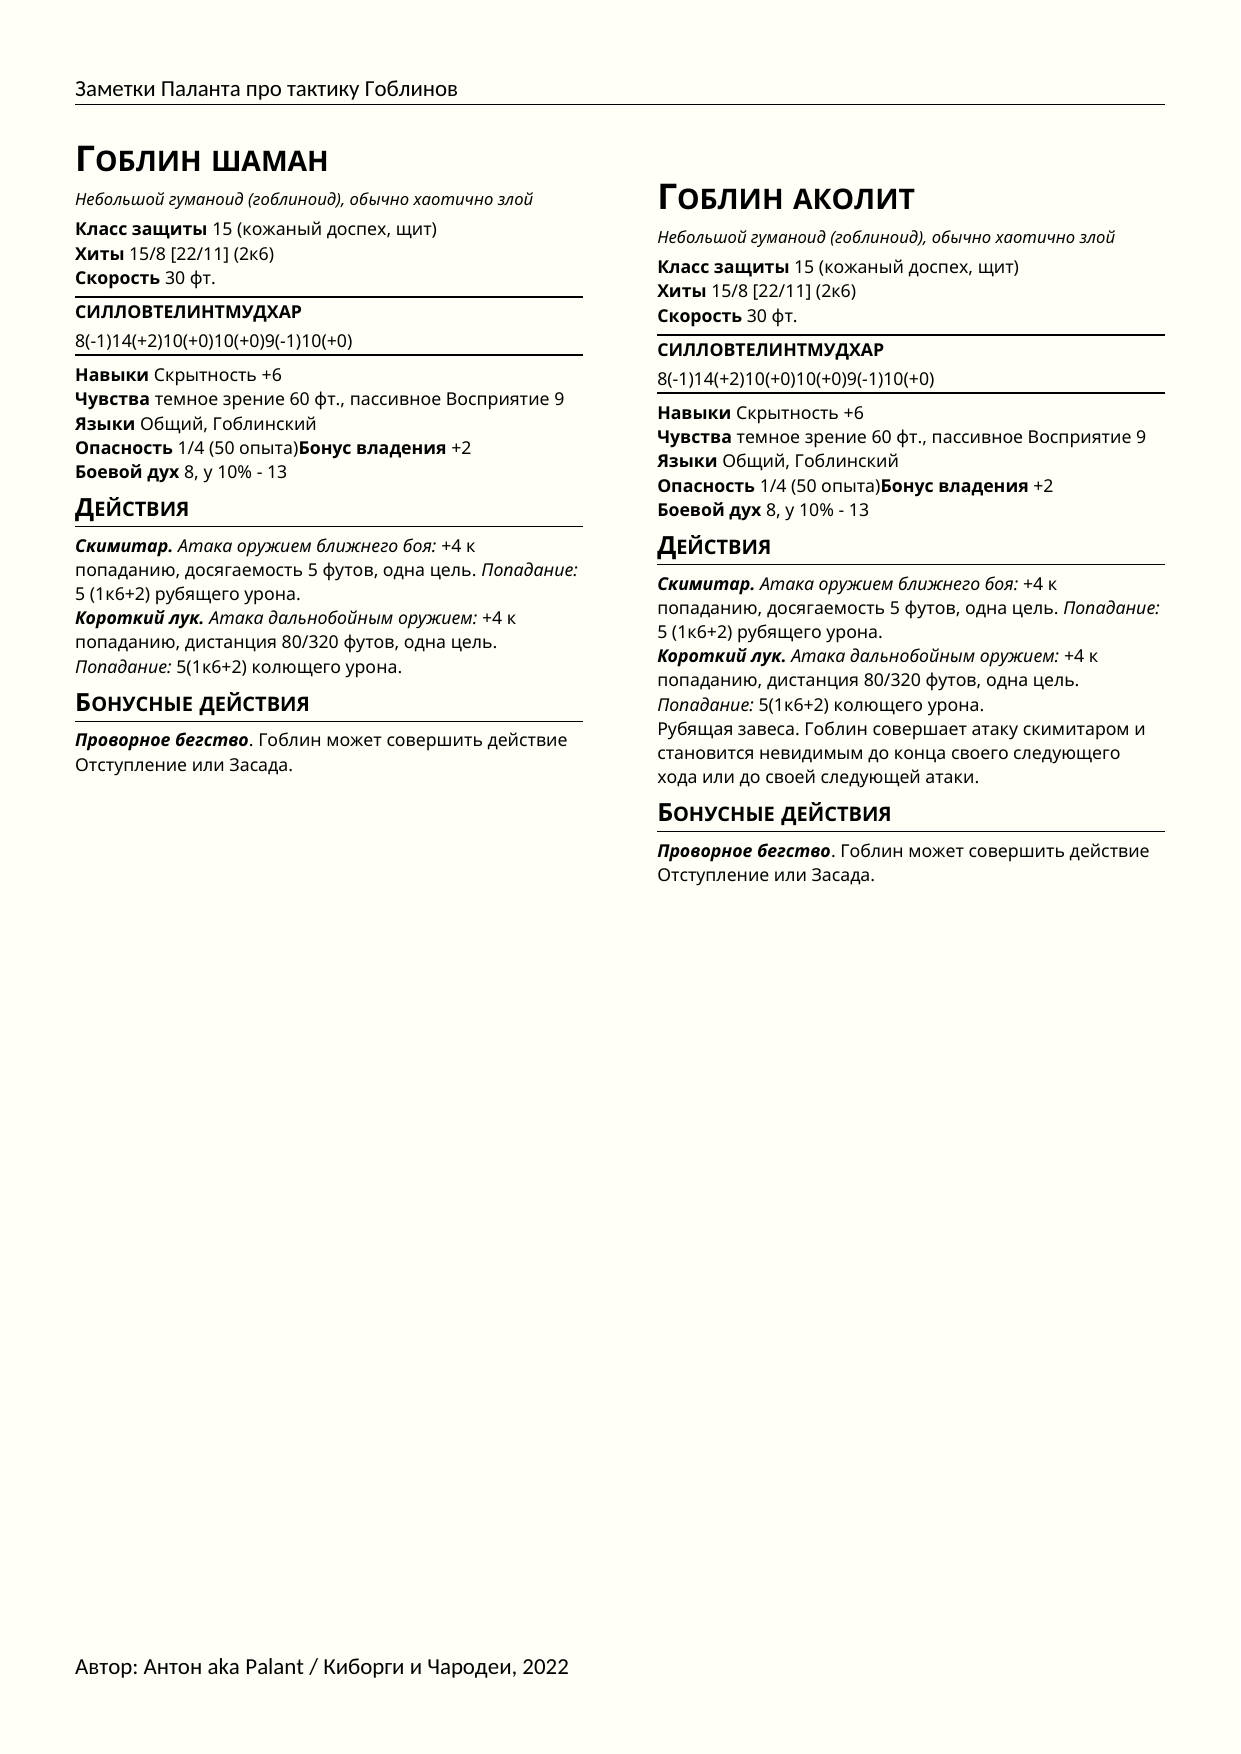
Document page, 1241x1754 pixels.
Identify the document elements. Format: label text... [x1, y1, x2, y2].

text СИЛЛОВТЕЛИНТМУДХАР [75, 298, 583, 324]
text Навыки Скрытность +6 [657, 401, 1165, 425]
subtitle Действия [657, 528, 1165, 564]
subtitle Бонусные действия [657, 795, 1165, 831]
text Скорость 30 фт. [75, 265, 583, 289]
text Языки Общий, Гоблинский [75, 411, 583, 435]
title Гоблин аколит [657, 171, 1165, 219]
text Языки Общий, Гоблинский [657, 449, 1165, 473]
text Боевой дух 8, у 10% - 13 [75, 459, 583, 483]
text Класс защиты 15 (кожаный доспех, щит) [657, 255, 1165, 279]
text Чувства темное зрение 60 фт., пассивное Восприятие 9 [75, 387, 583, 411]
text Класс защиты 15 (кожаный доспех, щит) [75, 217, 583, 241]
text 8(-1)14(+2)10(+0)10(+0)9(-1)10(+0) [657, 362, 1165, 392]
text Короткий лук. Атака дальнобойным оружием: +4 к попаданию, дистанция 80/320 футов, одна цель. Попадание: 5(1к6+2) колющего урона. [657, 644, 1165, 716]
subtitle Действия [75, 490, 583, 526]
text Опасность 1/4 (50 опыта)Бонус владения +2 [657, 473, 1165, 497]
text Небольшой гуманоид (гоблиноид), обычно хаотично злой [75, 188, 583, 211]
text Проворное бегство. Гоблин может совершить действие Отступление или Засада. [657, 838, 1165, 887]
text Хиты 15/8 [22/11] (2к6) [657, 279, 1165, 303]
text 8(-1)14(+2)10(+0)10(+0)9(-1)10(+0) [75, 324, 583, 354]
text Рубящая завеса. Гоблин совершает атаку скимитаром и становится невидимым до конца своего следующего хода или до своей следующей атаки. [657, 716, 1165, 789]
text СИЛЛОВТЕЛИНТМУДХАР [657, 336, 1165, 362]
text Опасность 1/4 (50 опыта)Бонус владения +2 [75, 435, 583, 459]
text Небольшой гуманоид (гоблиноид), обычно хаотично злой [657, 226, 1165, 248]
text Короткий лук. Атака дальнобойным оружием: +4 к попаданию, дистанция 80/320 футов, одна цель. Попадание: 5(1к6+2) колющего урона. [75, 606, 583, 678]
text Хиты 15/8 [22/11] (2к6) [75, 241, 583, 265]
text Скорость 30 фт. [657, 303, 1165, 327]
text Скимитар. Атака оружием ближнего боя: +4 к попаданию, досягаемость 5 футов, одна цель. Попадание: 5 (1к6+2) рубящего урона. [657, 571, 1165, 644]
text Боевой дух 8, у 10% - 13 [657, 497, 1165, 521]
subtitle Бонусные действия [75, 684, 583, 721]
text Чувства темное зрение 60 фт., пассивное Восприятие 9 [657, 425, 1165, 449]
text Проворное бегство. Гоблин может совершить действие Отступление или Засада. [75, 728, 583, 776]
title Гоблин шаман [75, 133, 583, 182]
text Навыки Скрытность +6 [75, 363, 583, 387]
text Скимитар. Атака оружием ближнего боя: +4 к попаданию, досягаемость 5 футов, одна цель. Попадание: 5 (1к6+2) рубящего урона. [75, 533, 583, 606]
